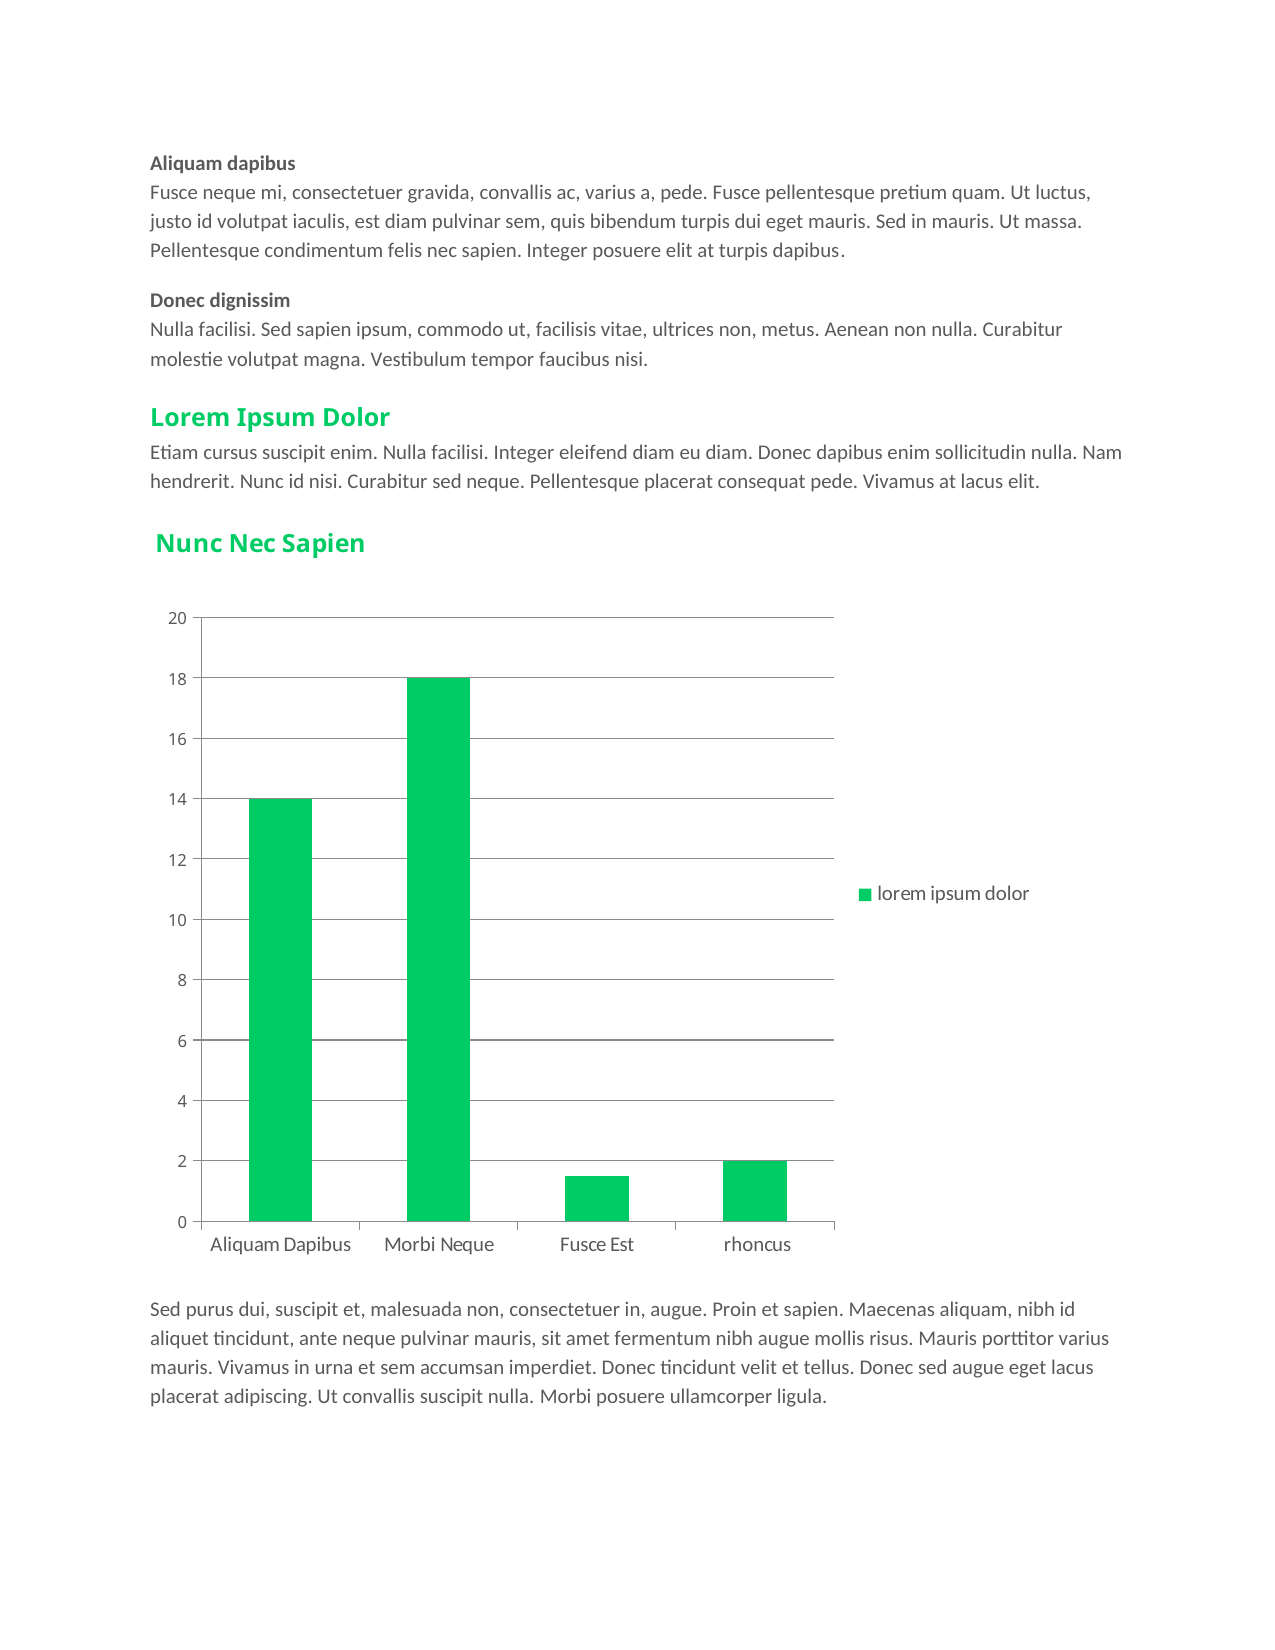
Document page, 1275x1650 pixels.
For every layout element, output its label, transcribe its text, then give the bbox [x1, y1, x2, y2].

text Etiam cursus suscipit enim. Nulla facilisi. Integer eleifend diam eu diam. Donec dapibus enim sollicitudin nulla. Nam hendrerit. Nunc id nisi. Curabitur sed neque. Pellentesque placerat consequat pede. Vivamus at lacus elit. [150, 439, 1125, 494]
subtitle Aliquam dapibus [150, 150, 1125, 175]
text Sed purus dui, suscipit et, malesuada non, consectetuer in, augue. Proin et sapien. Maecenas aliquam, nibh id aliquet tincidunt, ante neque pulvinar mauris, sit amet fermentum nibh augue mollis risus. Mauris porttitor varius mauris. Vivamus in urna et sem accumsan imperdiet. Donec tincidunt velit et tellus. Donec sed augue eget lacus placerat adipiscing. Ut convallis suscipit nulla. Morbi posuere ullamcorper ligula. [150, 1296, 1125, 1409]
text Fusce neque mi, consectetuer gravida, convallis ac, varius a, pede. Fusce pellentesque pretium quam. Ut luctus, justo id volutpat iaculis, est diam pulvinar sem, quis bibendum turpis dui eget mauris. Sed in mauris. Ut massa. Pellentesque condimentum felis nec sapien. Integer posuere elit at turpis dapibus. [150, 179, 1125, 263]
subtitle Lorem Ipsum Dolor [150, 400, 1125, 434]
subtitle Donec dignissim [150, 287, 1125, 313]
text Nulla facilisi. Sed sapien ipsum, commodo ut, facilisis vitae, ultrices non, metus. Aenean non nulla. Curabitur molestie volutpat magna. Vestibulum tempor faucibus nisi. [150, 317, 1125, 371]
